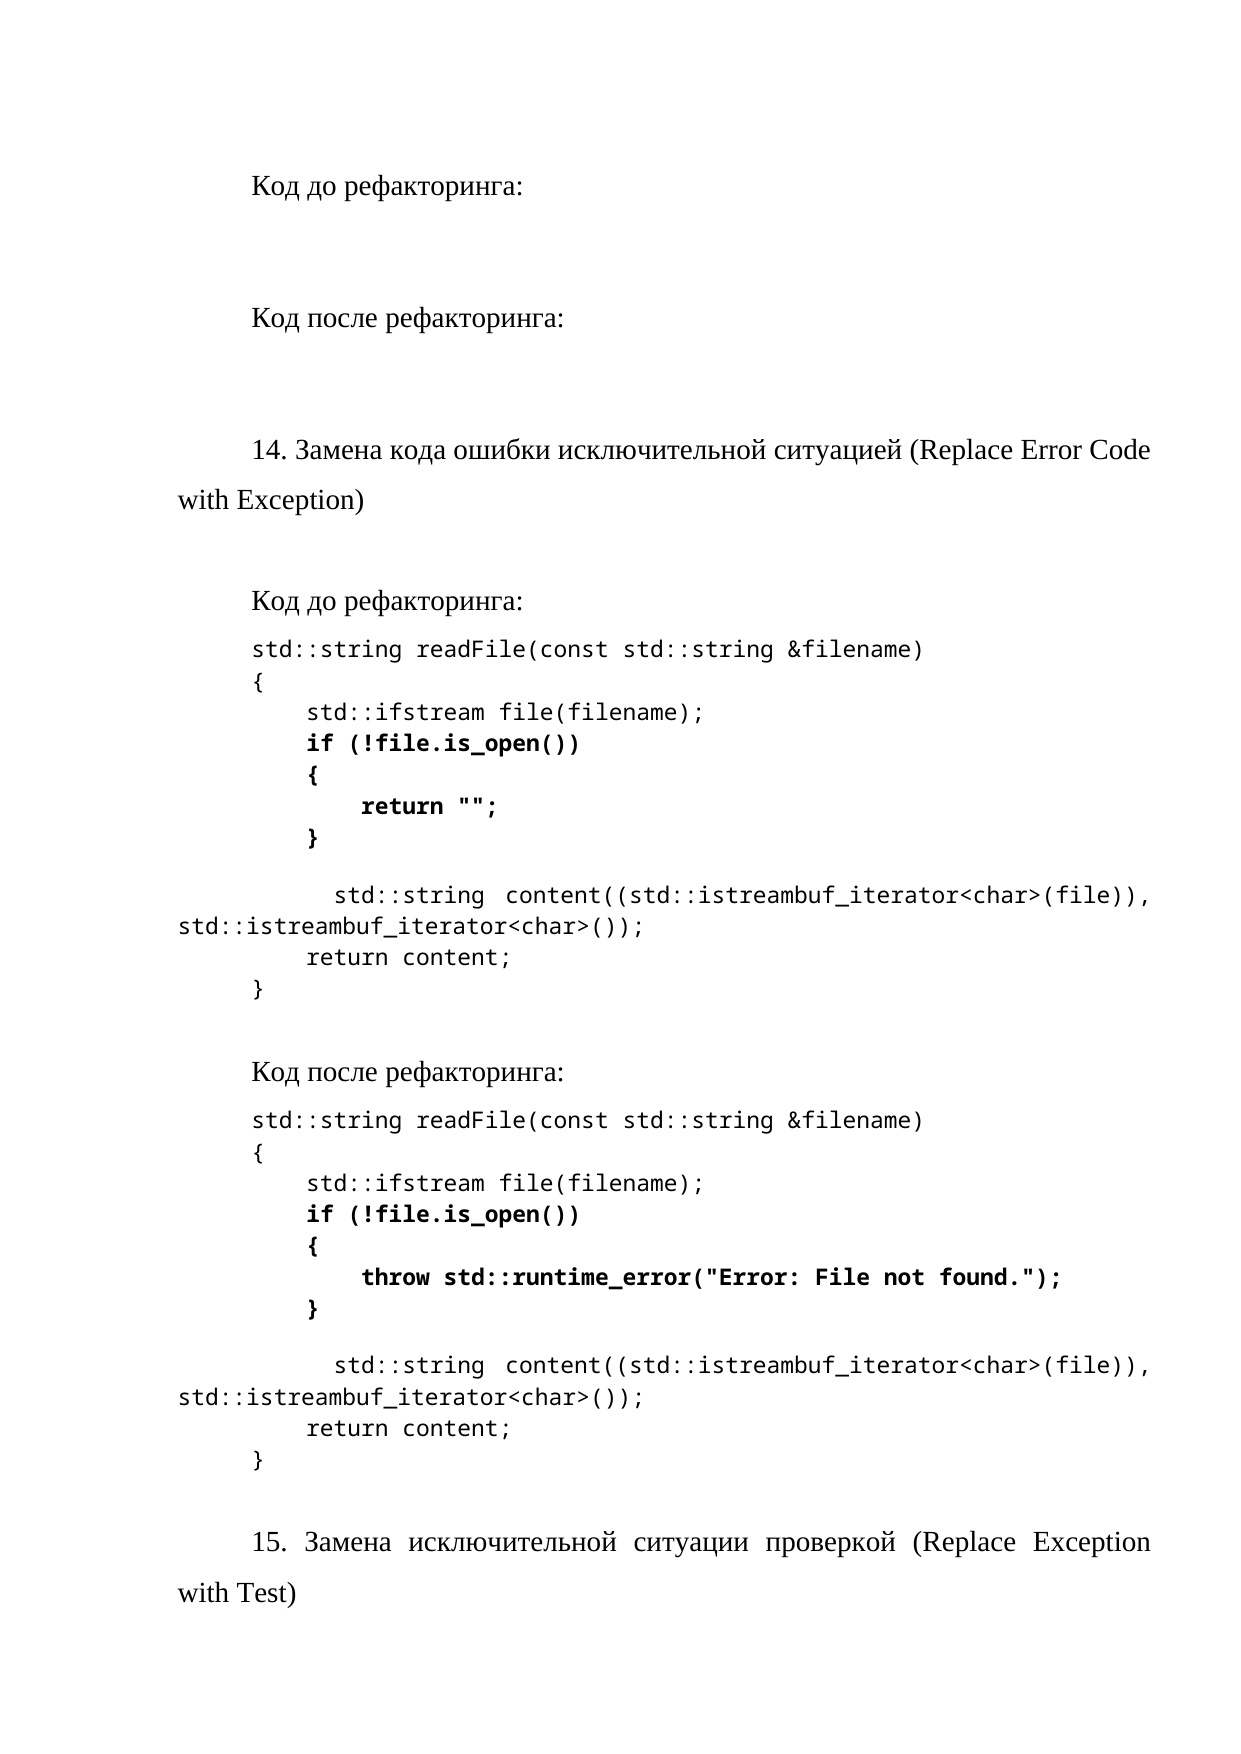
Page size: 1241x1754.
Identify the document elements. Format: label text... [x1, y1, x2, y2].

text return content; [177, 941, 1152, 972]
text std::string readFile(const std::string &filename) [177, 1104, 1152, 1135]
text return ""; [177, 790, 1152, 821]
text Код до рефакторинга: [177, 168, 1152, 202]
text { [177, 1229, 1152, 1260]
text Код после рефакторинга: [177, 300, 1152, 334]
text } [177, 1292, 1152, 1323]
text { [177, 758, 1152, 790]
text std::ifstream file(filename); [177, 696, 1152, 727]
text if (!file.is_open()) [177, 727, 1152, 758]
text 14. Замена кода ошибки исключительной ситуацией (Replace Error Code with Exception) [177, 432, 1152, 516]
text std::string content((std::istreambuf_iterator<char>(file)), std::istreambuf_iterator<char>()); [177, 878, 1152, 941]
text return content; [177, 1412, 1152, 1443]
text Код до рефакторинга: [177, 583, 1152, 617]
text 15. Замена исключительной ситуации проверкой (Replace Exception with Test) [177, 1524, 1152, 1608]
text std::string content((std::istreambuf_iterator<char>(file)), std::istreambuf_iterator<char>()); [177, 1349, 1152, 1412]
text } [177, 821, 1152, 852]
text Код после рефакторинга: [177, 1054, 1152, 1087]
text std::ifstream file(filename); [177, 1167, 1152, 1198]
text if (!file.is_open()) [177, 1198, 1152, 1229]
text } [177, 1443, 1152, 1474]
text { [177, 1135, 1152, 1167]
text { [177, 665, 1152, 696]
text throw std::runtime_error("Error: File not found."); [177, 1260, 1152, 1292]
text std::string readFile(const std::string &filename) [177, 633, 1152, 665]
text } [177, 972, 1152, 1003]
